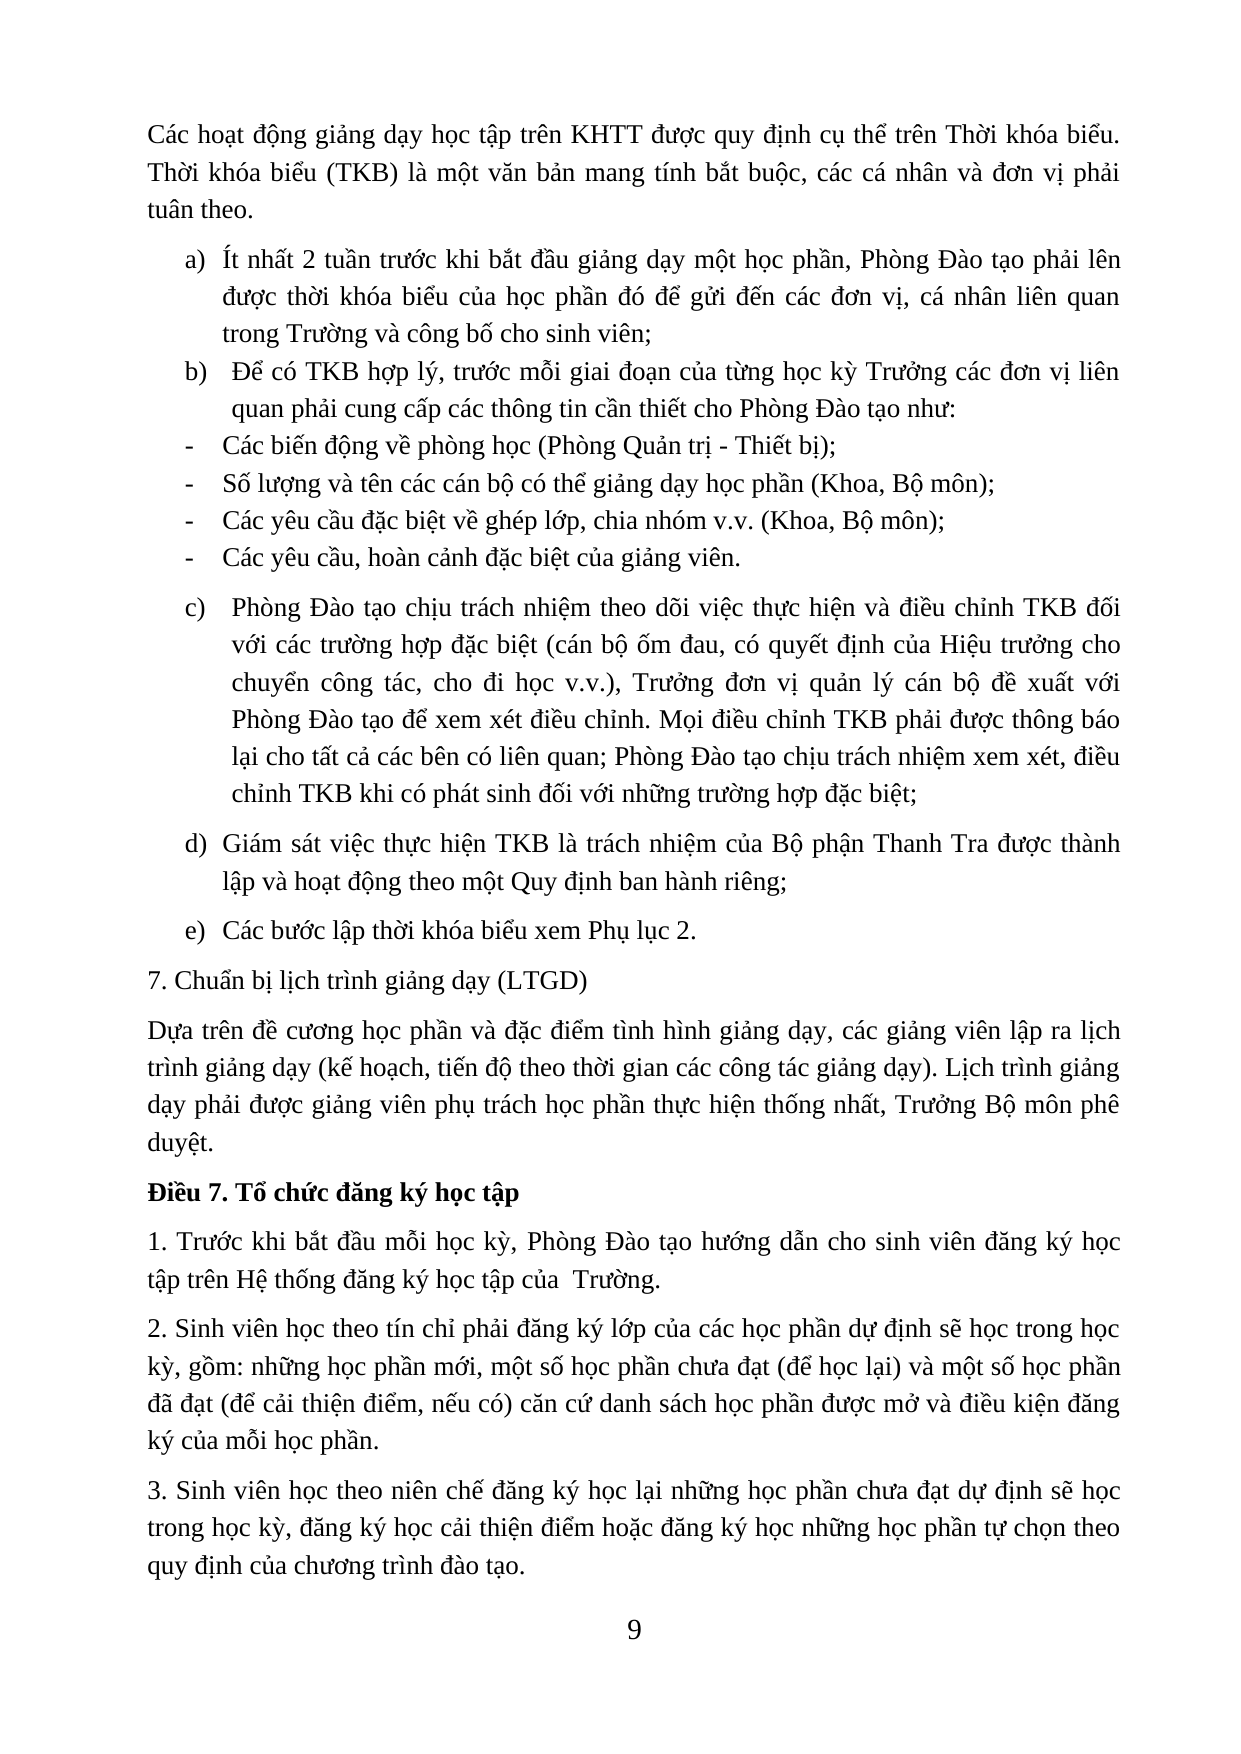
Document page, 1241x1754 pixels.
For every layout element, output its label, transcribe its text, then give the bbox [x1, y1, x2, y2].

text 3. Sinh viên học theo niên chế đăng ký học lại những học phần chưa đạt dự định sẽ học trong học kỳ, đăng ký học cải thiện điểm hoặc đăng ký học những học phần tự chọn theo quy định của chương trình đào tạo. [147, 1474, 1122, 1580]
list Các bước lập thời khóa biểu xem Phụ lục 2. [184, 914, 1122, 946]
list Số lượng và tên các cán bộ có thể giảng dạy học phần (Khoa, Bộ môn); [184, 467, 1122, 498]
list Giám sát việc thực hiện TKB là trách nhiệm của Bộ phận Thanh Tra được thành lập và hoạt động theo một Quy định ban hành riêng; [184, 827, 1122, 896]
text 1. Trước khi bắt đầu mỗi học kỳ, Phòng Đào tạo hướng dẫn cho sinh viên đăng ký học tập trên Hệ thống đăng ký học tập của Trường. [147, 1225, 1122, 1294]
text Các hoạt động giảng dạy học tập trên KHTT được quy định cụ thể trên Thời khóa biểu. Thời khóa biểu (TKB) là một văn bản mang tính bắt buộc, các cá nhân và đơn vị phải tuân theo. [147, 118, 1122, 224]
list Ít nhất 2 tuần trước khi bắt đầu giảng dạy một học phần, Phòng Đào tạo phải lên được thời khóa biểu của học phần đó để gửi đến các đơn vị, cá nhân liên quan trong Trường và công bố cho sinh viên; [184, 243, 1122, 349]
list Các biến động về phòng học (Phòng Quản trị - Thiết bị); [184, 429, 1122, 461]
list Các yêu cầu, hoàn cảnh đặc biệt của giảng viên. [184, 541, 1122, 572]
text 2. Sinh viên học theo tín chỉ phải đăng ký lớp của các học phần dự định sẽ học trong học kỳ, gồm: những học phần mới, một số học phần chưa đạt (để học lại) và một số học phần đã đạt (để cải thiện điểm, nếu có) căn cứ danh sách học phần được mở và điều kiện đăng ký của mỗi học phần. [147, 1312, 1122, 1456]
list Các yêu cầu đặc biệt về ghép lớp, chia nhóm v.v. (Khoa, Bộ môn); [184, 504, 1122, 535]
text 7. Chuẩn bị lịch trình giảng dạy (LTGD) [147, 964, 1122, 995]
list Phòng Đào tạo chịu trách nhiệm theo dõi việc thực hiện và điều chỉnh TKB đối với các trường hợp đặc biệt (cán bộ ốm đau, có quyết định của Hiệu trưởng cho chuyển công tác, cho đi học v.v.), Trưởng đơn vị quản lý cán bộ đề xuất với Phòng Đào tạo để xem xét điều chỉnh. Mọi điều chỉnh TKB phải được thông báo lại cho tất cả các bên có liên quan; Phòng Đào tạo chịu trách nhiệm xem xét, điều chỉnh TKB khi có phát sinh đối với những trường hợp đặc biệt; [184, 591, 1122, 809]
text Điều 7. Tổ chức đăng ký học tập [147, 1176, 1122, 1207]
text Dựa trên đề cương học phần và đặc điểm tình hình giảng dạy, các giảng viên lập ra lịch trình giảng dạy (kế hoạch, tiến độ theo thời gian các công tác giảng dạy). Lịch trình giảng dạy phải được giảng viên phụ trách học phần thực hiện thống nhất, Trưởng Bộ môn phê duyệt. [147, 1014, 1122, 1157]
list Để có TKB hợp lý, trước mỗi giai đoạn của từng học kỳ Trưởng các đơn vị liên quan phải cung cấp các thông tin cần thiết cho Phòng Đào tạo như: [184, 355, 1122, 423]
